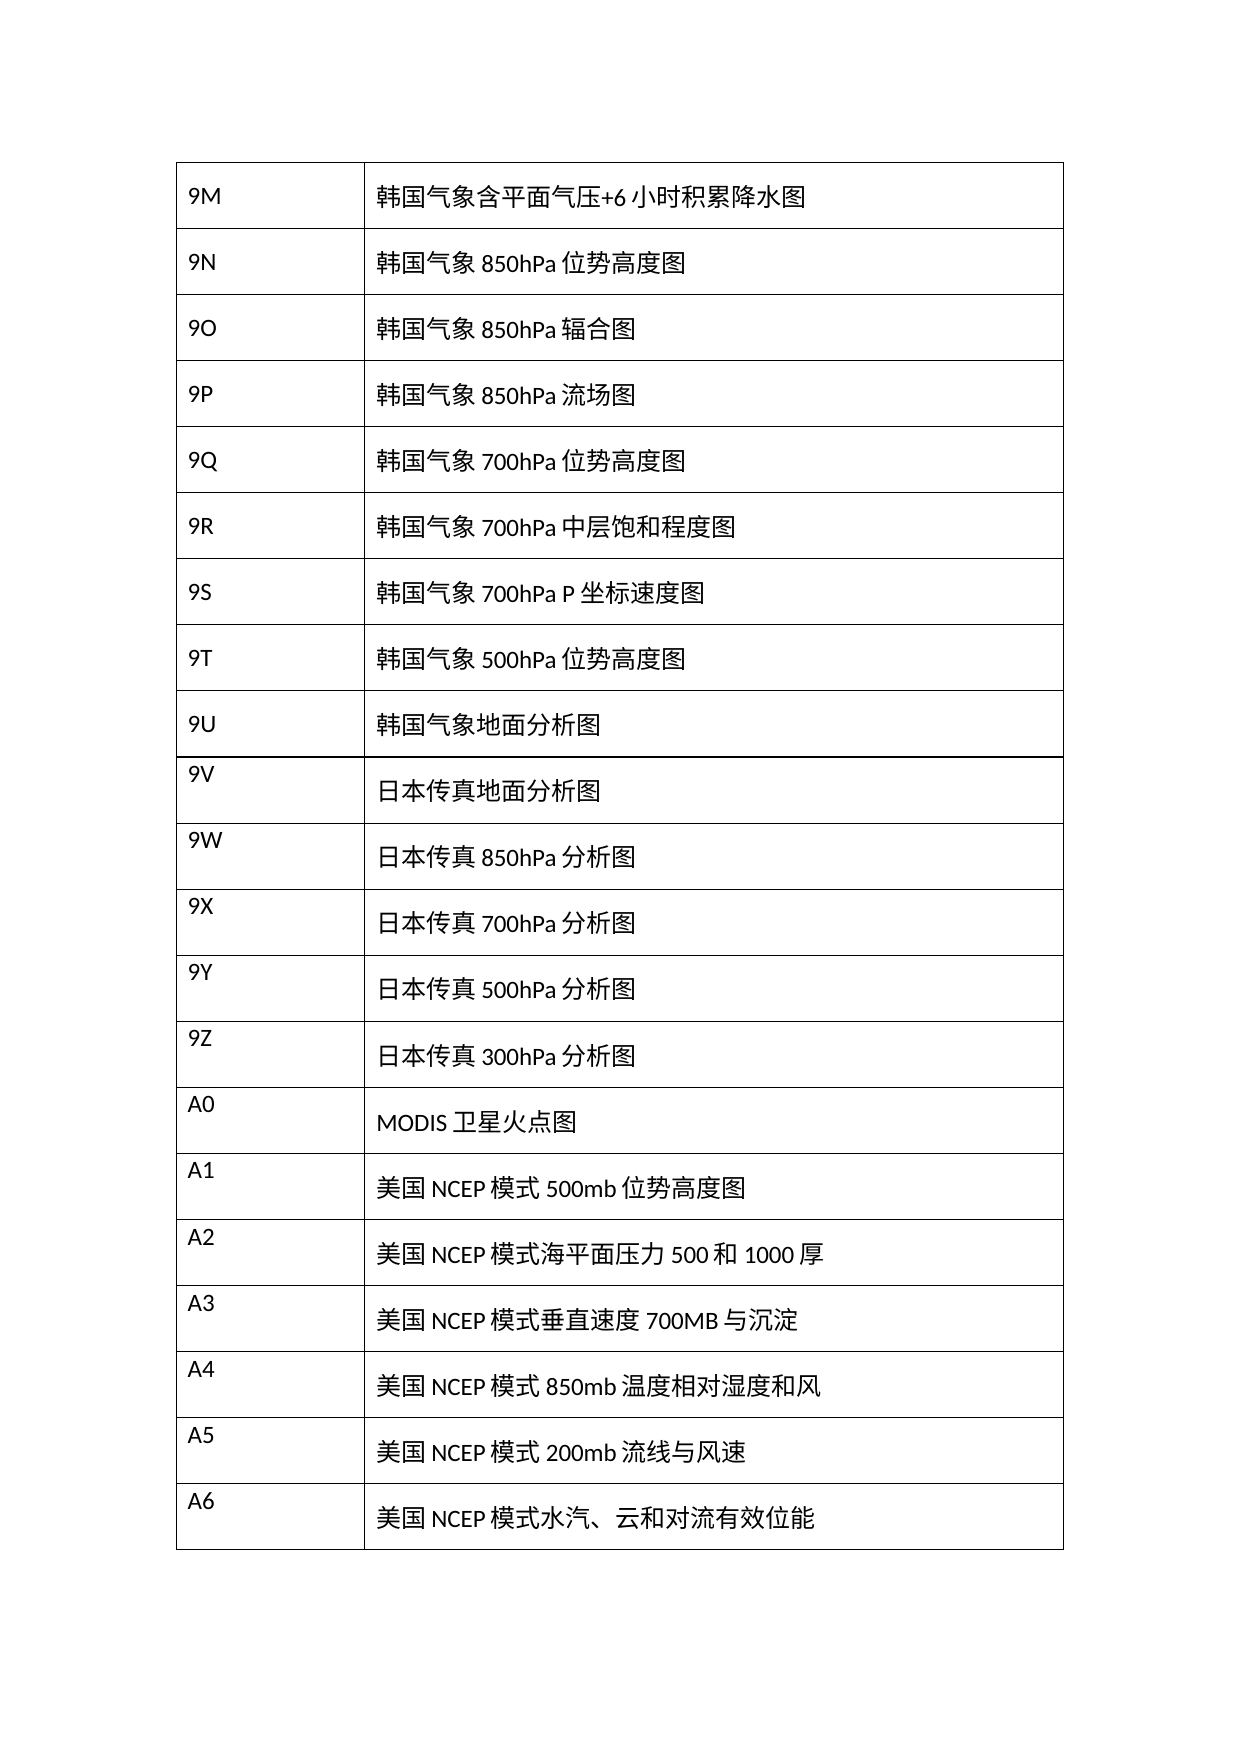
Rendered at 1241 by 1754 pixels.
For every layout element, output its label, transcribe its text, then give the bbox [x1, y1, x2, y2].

table_cell 韩国气象地面分析图 [365, 691, 1063, 756]
table_cell 韩国气象700hPa位势高度图 [365, 427, 1063, 492]
table_cell 9T [177, 625, 364, 690]
table_cell 日本传真地面分析图 [365, 758, 1063, 822]
table_cell A2 [177, 1220, 364, 1285]
table_cell A4 [177, 1352, 364, 1417]
table_cell 韩国气象850hPa流场图 [365, 361, 1063, 426]
table_cell 韩国气象500hPa位势高度图 [365, 625, 1063, 690]
table_cell 9V [177, 758, 364, 822]
table_cell A6 [177, 1484, 364, 1549]
table_cell A0 [177, 1088, 364, 1153]
table_cell 9S [177, 559, 364, 624]
table_cell 9X [177, 890, 364, 954]
table_cell 美国NCEP模式水汽、云和对流有效位能 [365, 1484, 1063, 1549]
table_cell A3 [177, 1286, 364, 1351]
table_cell 韩国气象850hPa辐合图 [365, 295, 1063, 360]
table_cell 日本传真300hPa分析图 [365, 1022, 1063, 1087]
table_cell 9U [177, 691, 364, 756]
table_cell 韩国气象700hPa中层饱和程度图 [365, 493, 1063, 558]
table_cell 美国NCEP模式500mb位势高度图 [365, 1154, 1063, 1219]
table_cell 美国NCEP模式850mb温度相对湿度和风 [365, 1352, 1063, 1417]
table_cell 9Q [177, 427, 364, 492]
table_cell 日本传真700hPa分析图 [365, 890, 1063, 954]
table_cell 9Y [177, 956, 364, 1021]
table_cell 美国NCEP模式200mb流线与风速 [365, 1418, 1063, 1483]
table_cell MODIS卫星火点图 [365, 1088, 1063, 1153]
table_cell 9O [177, 295, 364, 360]
table_cell 美国NCEP模式海平面压力500和1000厚 [365, 1220, 1063, 1285]
table_cell A5 [177, 1418, 364, 1483]
table_cell 日本传真850hPa分析图 [365, 824, 1063, 888]
table_cell 9P [177, 361, 364, 426]
table_cell 韩国气象850hPa位势高度图 [365, 229, 1063, 294]
table_cell A1 [177, 1154, 364, 1219]
table_cell 9W [177, 824, 364, 888]
table_cell 9N [177, 229, 364, 294]
table_cell 韩国气象700hPa P坐标速度图 [365, 559, 1063, 624]
table_cell 9Z [177, 1022, 364, 1087]
table_cell 日本传真500hPa分析图 [365, 956, 1063, 1021]
table_cell 韩国气象含平面气压+6小时积累降水图 [365, 163, 1063, 228]
table_cell 9M [177, 163, 364, 228]
table_cell 美国NCEP模式垂直速度700MB与沉淀 [365, 1286, 1063, 1351]
table_cell 9R [177, 493, 364, 558]
